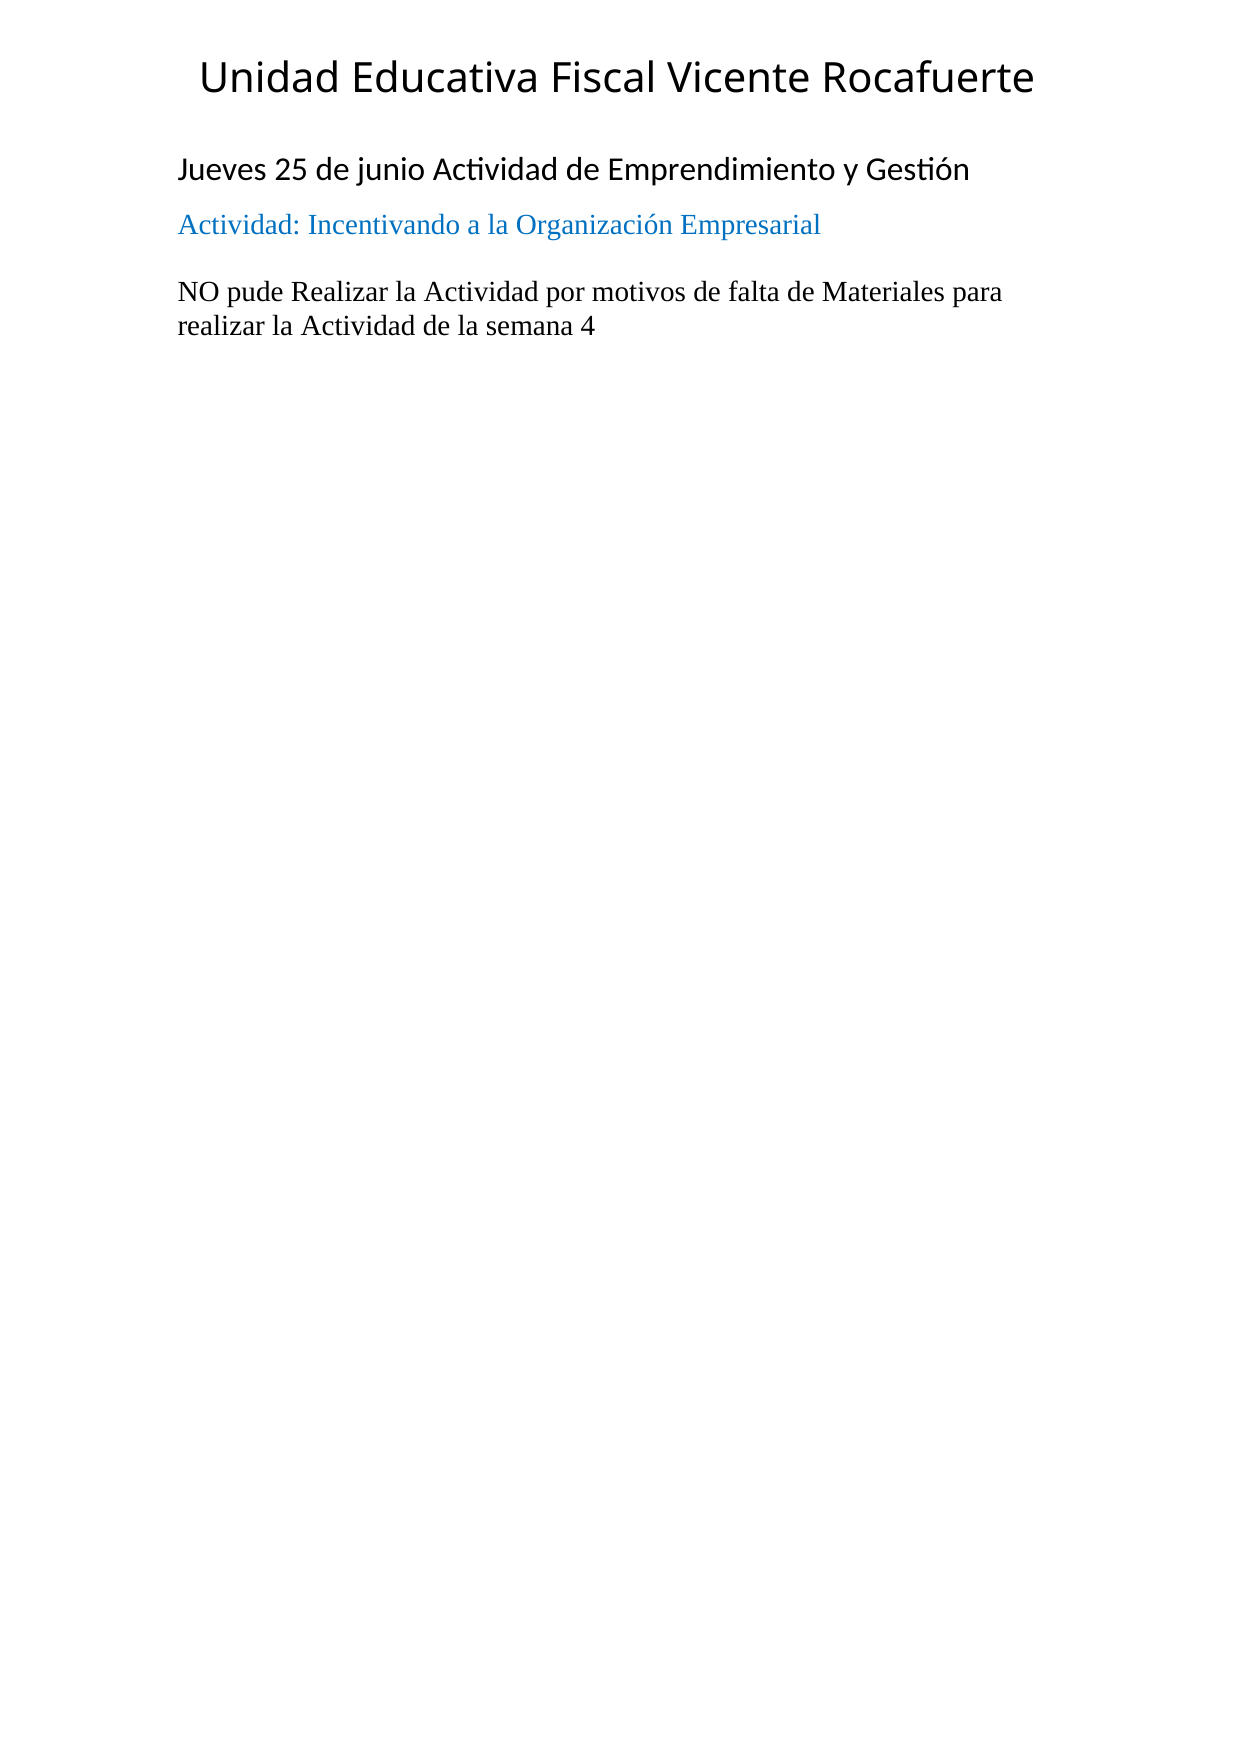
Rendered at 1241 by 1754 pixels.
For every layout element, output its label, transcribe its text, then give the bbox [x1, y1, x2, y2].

text NO pude Realizar la Actividad por motivos de falta de Materiales para realizar la Actividad de la semana 4 [177, 274, 1063, 341]
text Jueves 25 de junio Actividad de Emprendimiento y Gestión [177, 148, 1063, 188]
text Actividad: Incentivando a la Organización Empresarial [177, 207, 1063, 241]
